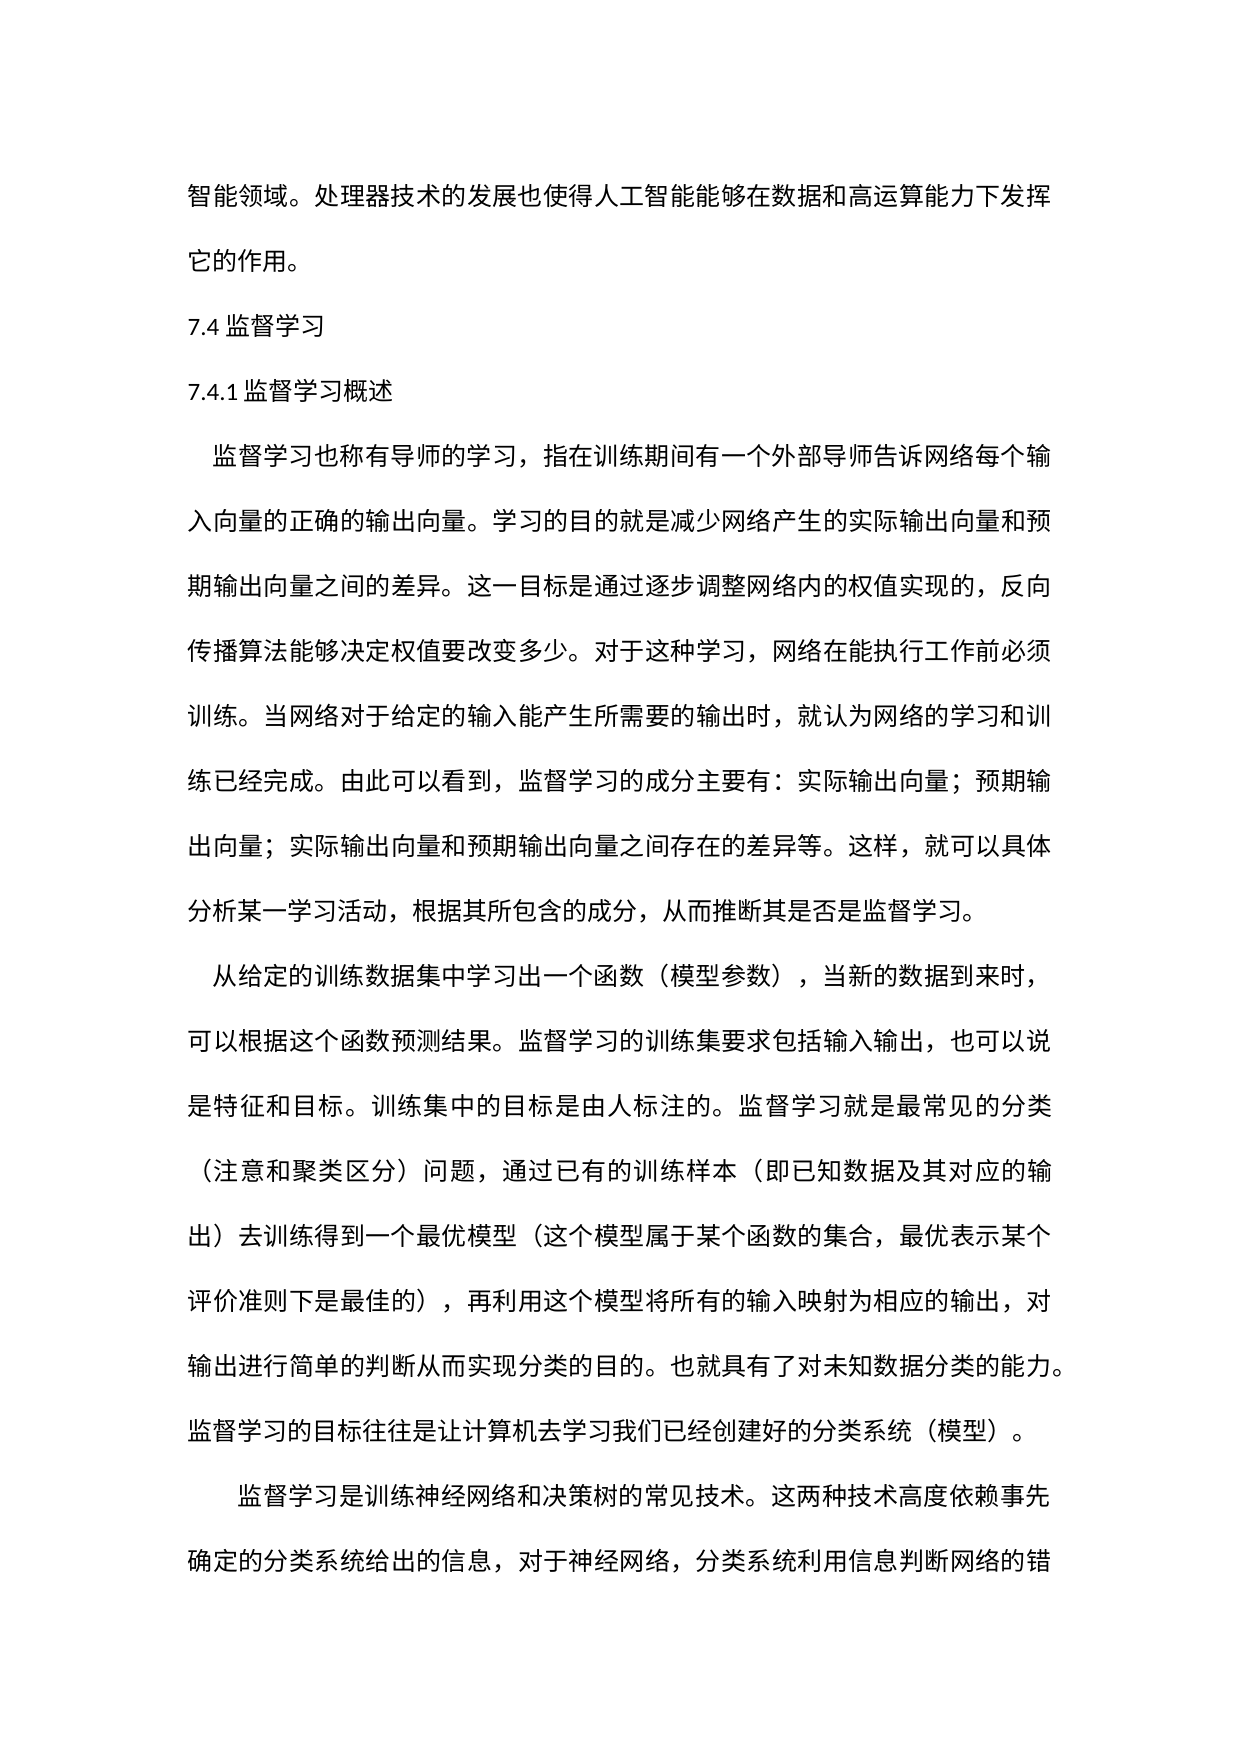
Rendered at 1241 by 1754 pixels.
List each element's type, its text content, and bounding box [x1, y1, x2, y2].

text 监督学习也称有导师的学习，指在训练期间有一个外部导师告诉网络每个输入向量的正确的输出向量。学习的目的就是减少网络产生的实际输出向量和预期输出向量之间的差异。这一目标是通过逐步调整网络内的权值实现的，反向传播算法能够决定权值要改变多少。对于这种学习，网络在能执行工作前必须训练。当网络对于给定的输入能产生所需要的输出时，就认为网络的学习和训练已经完成。由此可以看到，监督学习的成分主要有：实际输出向量；预期输出向量；实际输出向量和预期输出向量之间存在的差异等。这样，就可以具体分析某一学习活动，根据其所包含的成分，从而推断其是否是监督学习。 [187, 422, 1053, 942]
text 从给定的训练数据集中学习出一个函数（模型参数），当新的数据到来时，可以根据这个函数预测结果。监督学习的训练集要求包括输入输出，也可以说是特征和目标。训练集中的目标是由人标注的。监督学习就是最常见的分类（注意和聚类区分）问题，通过已有的训练样本（即已知数据及其对应的输出）去训练得到一个最优模型（这个模型属于某个函数的集合，最优表示某个评价准则下是最佳的），再利用这个模型将所有的输入映射为相应的输出，对输出进行简单的判断从而实现分类的目的。也就具有了对未知数据分类的能力。监督学习的目标往往是让计算机去学习我们已经创建好的分类系统（模型）。 [187, 942, 1053, 1462]
text 7.4.1监督学习概述 [187, 357, 1053, 422]
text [187, 1462, 1053, 1592]
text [187, 162, 1053, 292]
text 7.4 监督学习 [187, 292, 1053, 357]
